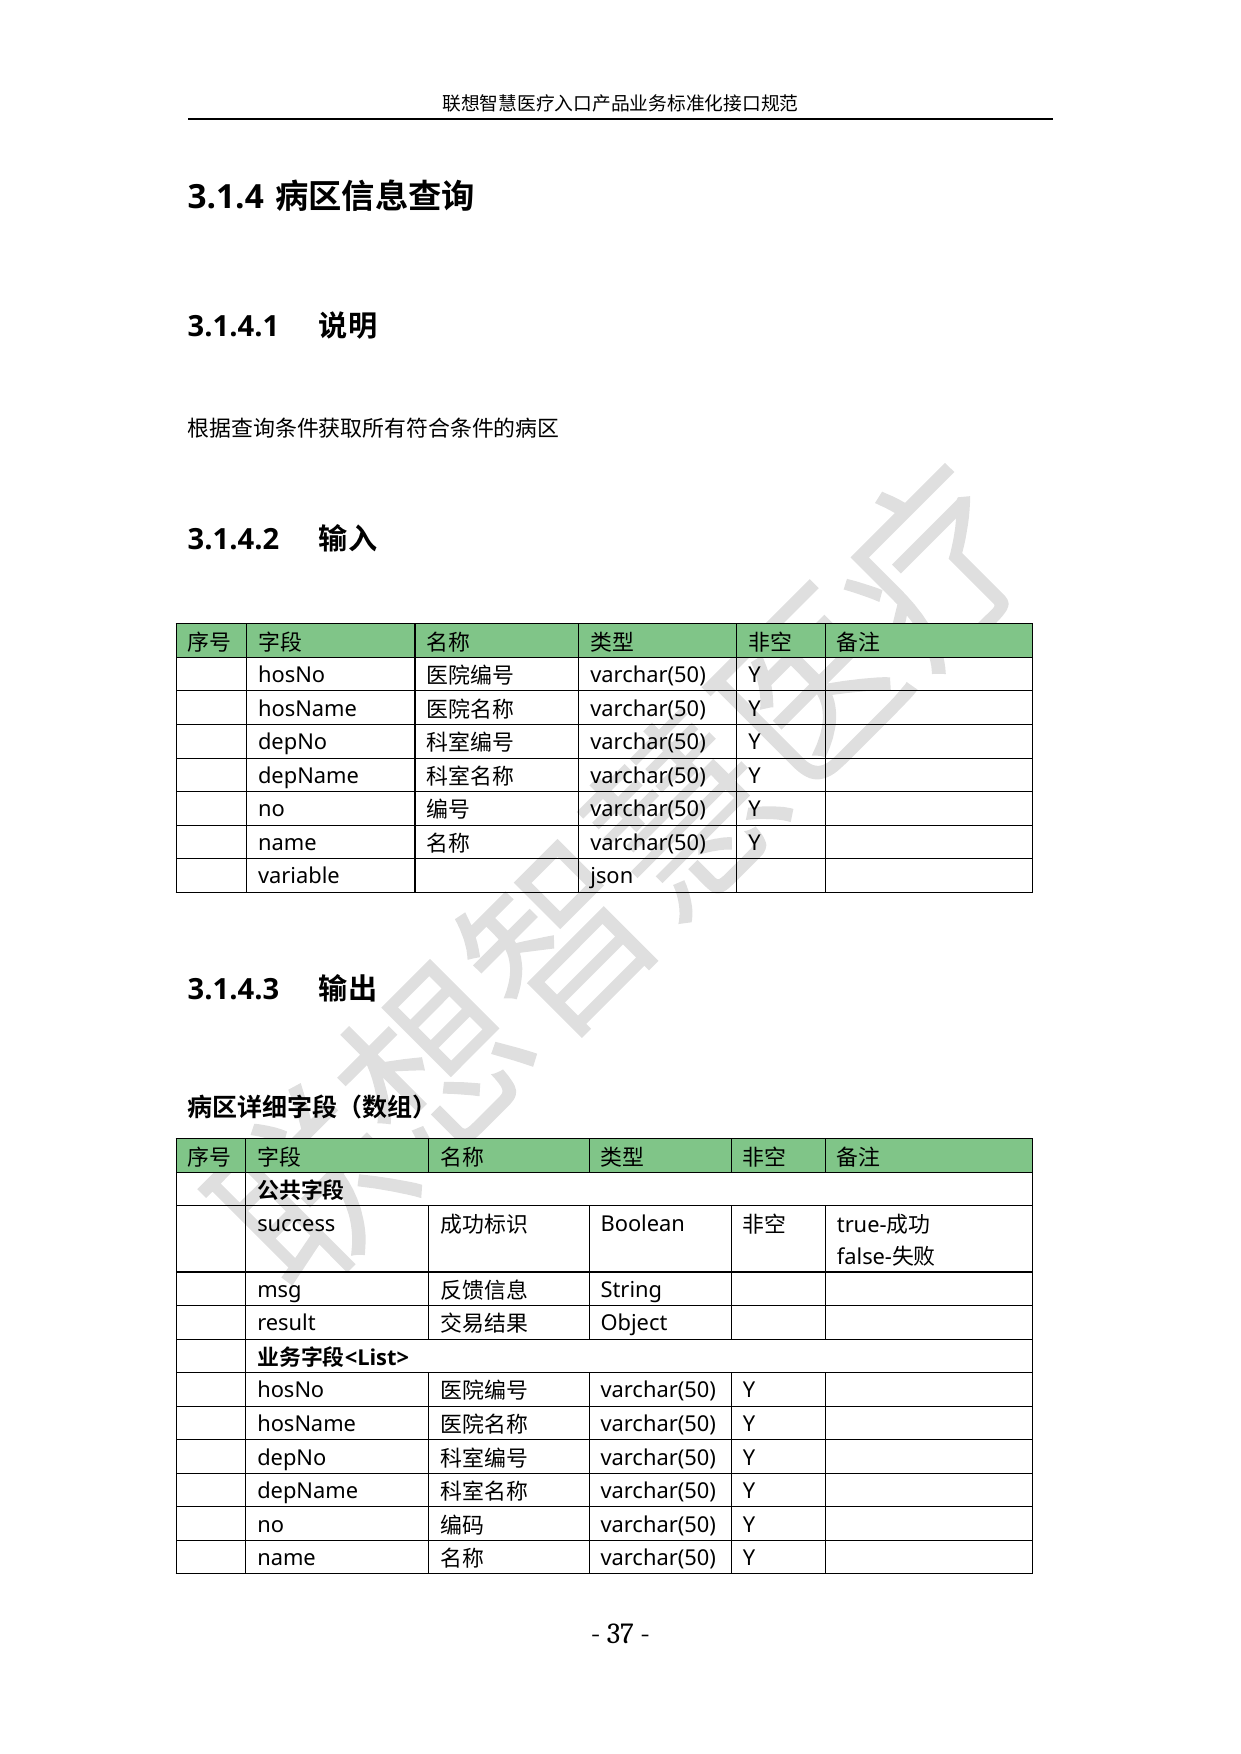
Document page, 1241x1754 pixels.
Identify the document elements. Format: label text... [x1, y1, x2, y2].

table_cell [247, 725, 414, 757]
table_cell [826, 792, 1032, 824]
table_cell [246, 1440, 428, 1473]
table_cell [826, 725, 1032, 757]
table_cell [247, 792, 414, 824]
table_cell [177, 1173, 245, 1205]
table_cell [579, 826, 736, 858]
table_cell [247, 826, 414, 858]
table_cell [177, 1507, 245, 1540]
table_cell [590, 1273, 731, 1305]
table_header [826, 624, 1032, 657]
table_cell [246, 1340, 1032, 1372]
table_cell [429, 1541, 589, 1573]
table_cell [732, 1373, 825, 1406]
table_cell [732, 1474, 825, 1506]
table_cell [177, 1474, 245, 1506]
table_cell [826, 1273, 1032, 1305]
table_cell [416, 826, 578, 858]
subtitle 输出 [187, 954, 1053, 1019]
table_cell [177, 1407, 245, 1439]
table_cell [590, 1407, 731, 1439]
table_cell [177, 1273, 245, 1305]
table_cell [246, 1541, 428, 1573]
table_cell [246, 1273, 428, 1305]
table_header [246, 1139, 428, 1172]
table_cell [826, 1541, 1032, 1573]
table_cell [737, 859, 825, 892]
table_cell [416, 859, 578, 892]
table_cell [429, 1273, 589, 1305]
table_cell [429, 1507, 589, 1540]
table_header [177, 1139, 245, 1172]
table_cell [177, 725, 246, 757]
subtitle 病区信息查询 [187, 162, 1053, 227]
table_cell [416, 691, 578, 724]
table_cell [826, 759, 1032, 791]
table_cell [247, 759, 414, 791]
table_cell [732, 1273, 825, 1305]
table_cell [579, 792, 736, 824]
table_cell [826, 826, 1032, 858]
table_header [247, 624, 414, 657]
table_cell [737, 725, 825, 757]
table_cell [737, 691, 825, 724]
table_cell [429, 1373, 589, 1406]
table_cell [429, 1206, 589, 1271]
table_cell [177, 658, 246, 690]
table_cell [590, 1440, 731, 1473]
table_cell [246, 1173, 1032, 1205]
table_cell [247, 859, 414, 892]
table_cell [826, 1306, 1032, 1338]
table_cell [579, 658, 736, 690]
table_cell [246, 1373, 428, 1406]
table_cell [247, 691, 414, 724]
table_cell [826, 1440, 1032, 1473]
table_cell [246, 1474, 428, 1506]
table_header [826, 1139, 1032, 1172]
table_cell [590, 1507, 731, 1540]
subtitle 说明 [187, 291, 1053, 356]
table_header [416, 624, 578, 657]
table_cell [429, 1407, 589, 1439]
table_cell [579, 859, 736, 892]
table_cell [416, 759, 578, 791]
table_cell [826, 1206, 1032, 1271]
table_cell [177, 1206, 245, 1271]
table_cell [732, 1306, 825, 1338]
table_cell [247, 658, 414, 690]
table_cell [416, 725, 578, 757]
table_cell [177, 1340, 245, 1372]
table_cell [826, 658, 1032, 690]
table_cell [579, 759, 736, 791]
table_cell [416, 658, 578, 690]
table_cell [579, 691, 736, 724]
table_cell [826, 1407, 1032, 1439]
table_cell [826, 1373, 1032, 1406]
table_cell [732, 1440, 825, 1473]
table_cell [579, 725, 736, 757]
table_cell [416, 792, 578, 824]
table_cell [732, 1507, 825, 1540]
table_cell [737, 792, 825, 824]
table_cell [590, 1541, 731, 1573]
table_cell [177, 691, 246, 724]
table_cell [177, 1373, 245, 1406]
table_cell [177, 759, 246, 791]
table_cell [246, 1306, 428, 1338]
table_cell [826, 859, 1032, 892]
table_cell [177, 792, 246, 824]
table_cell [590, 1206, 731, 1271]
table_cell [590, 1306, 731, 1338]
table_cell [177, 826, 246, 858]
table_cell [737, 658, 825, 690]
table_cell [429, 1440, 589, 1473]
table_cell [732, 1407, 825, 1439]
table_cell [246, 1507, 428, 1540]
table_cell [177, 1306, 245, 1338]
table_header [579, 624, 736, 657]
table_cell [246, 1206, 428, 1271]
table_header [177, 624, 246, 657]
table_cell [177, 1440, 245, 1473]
text 根据查询条件获取所有符合条件的病区 [187, 410, 1053, 443]
subtitle 输入 [187, 504, 1053, 569]
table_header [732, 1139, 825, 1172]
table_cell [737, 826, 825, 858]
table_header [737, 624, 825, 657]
text 病区详细字段（数组） [187, 1073, 1053, 1138]
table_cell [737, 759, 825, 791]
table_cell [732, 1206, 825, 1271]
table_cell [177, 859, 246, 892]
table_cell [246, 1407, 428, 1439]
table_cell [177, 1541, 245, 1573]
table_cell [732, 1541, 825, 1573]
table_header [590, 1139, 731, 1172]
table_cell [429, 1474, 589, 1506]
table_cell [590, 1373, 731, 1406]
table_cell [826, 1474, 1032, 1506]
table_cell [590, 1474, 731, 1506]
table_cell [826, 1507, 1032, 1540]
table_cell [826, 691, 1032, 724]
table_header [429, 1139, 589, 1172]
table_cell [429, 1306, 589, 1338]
